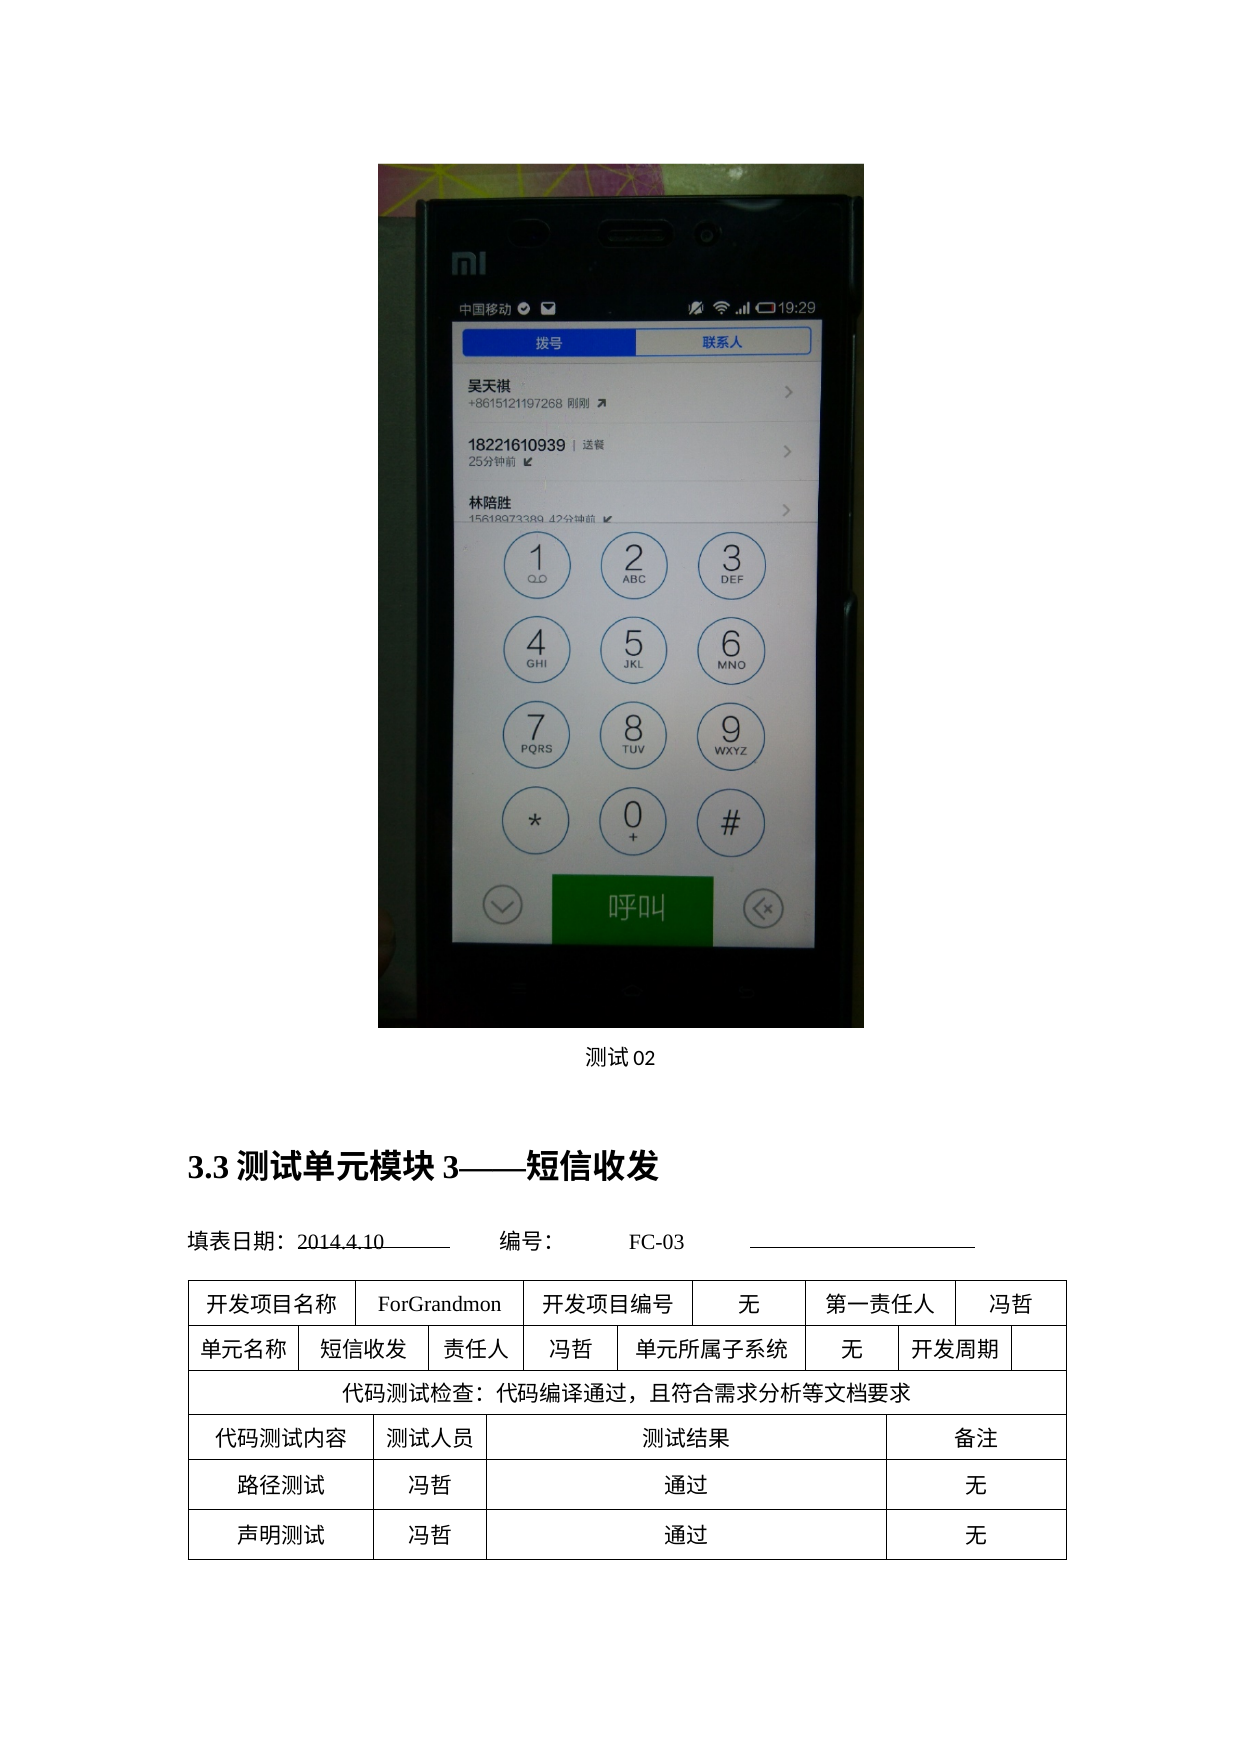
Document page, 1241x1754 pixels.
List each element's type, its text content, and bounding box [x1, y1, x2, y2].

table_cell 冯哲 [374, 1460, 486, 1509]
table_cell 无 [806, 1326, 898, 1369]
table_cell 声明测试 [189, 1510, 373, 1559]
table_header ForGrandmon [356, 1281, 523, 1325]
table_cell 备注 [887, 1415, 1066, 1459]
text 填表日期：2014.4.10 编号： FC-03 [187, 1224, 1053, 1255]
table_header 开发项目名称 [189, 1281, 355, 1325]
table_cell 测试结果 [487, 1415, 886, 1459]
table_header 第一责任人 [806, 1281, 955, 1325]
table_cell 短信收发 [299, 1326, 428, 1369]
table_cell 单元名称 [189, 1326, 298, 1369]
table_cell 冯哲 [374, 1510, 486, 1559]
table_header 开发项目编号 [524, 1281, 692, 1325]
table_cell 无 [887, 1510, 1066, 1559]
picture [378, 165, 864, 1028]
table_cell 测试人员 [374, 1415, 486, 1459]
table_cell 开发周期 [899, 1326, 1011, 1369]
table_cell 路径测试 [189, 1460, 373, 1509]
table_cell 责任人 [429, 1326, 523, 1369]
table_cell 通过 [487, 1460, 886, 1509]
table_cell 代码测试内容 [189, 1415, 373, 1459]
table_cell [1012, 1326, 1066, 1369]
text 3.3测试单元模块3——短信收发 [187, 1132, 1053, 1197]
table_cell 无 [887, 1460, 1066, 1509]
text 测试02 [187, 1039, 1053, 1072]
table_cell 通过 [487, 1510, 886, 1559]
table_header 无 [693, 1281, 805, 1325]
table_cell 单元所属子系统 [618, 1326, 805, 1369]
table_cell 代码测试检查：代码编译通过，且符合需求分析等文档要求 [189, 1371, 1066, 1414]
table_header 冯哲 [956, 1281, 1066, 1325]
table_cell 冯哲 [524, 1326, 617, 1369]
